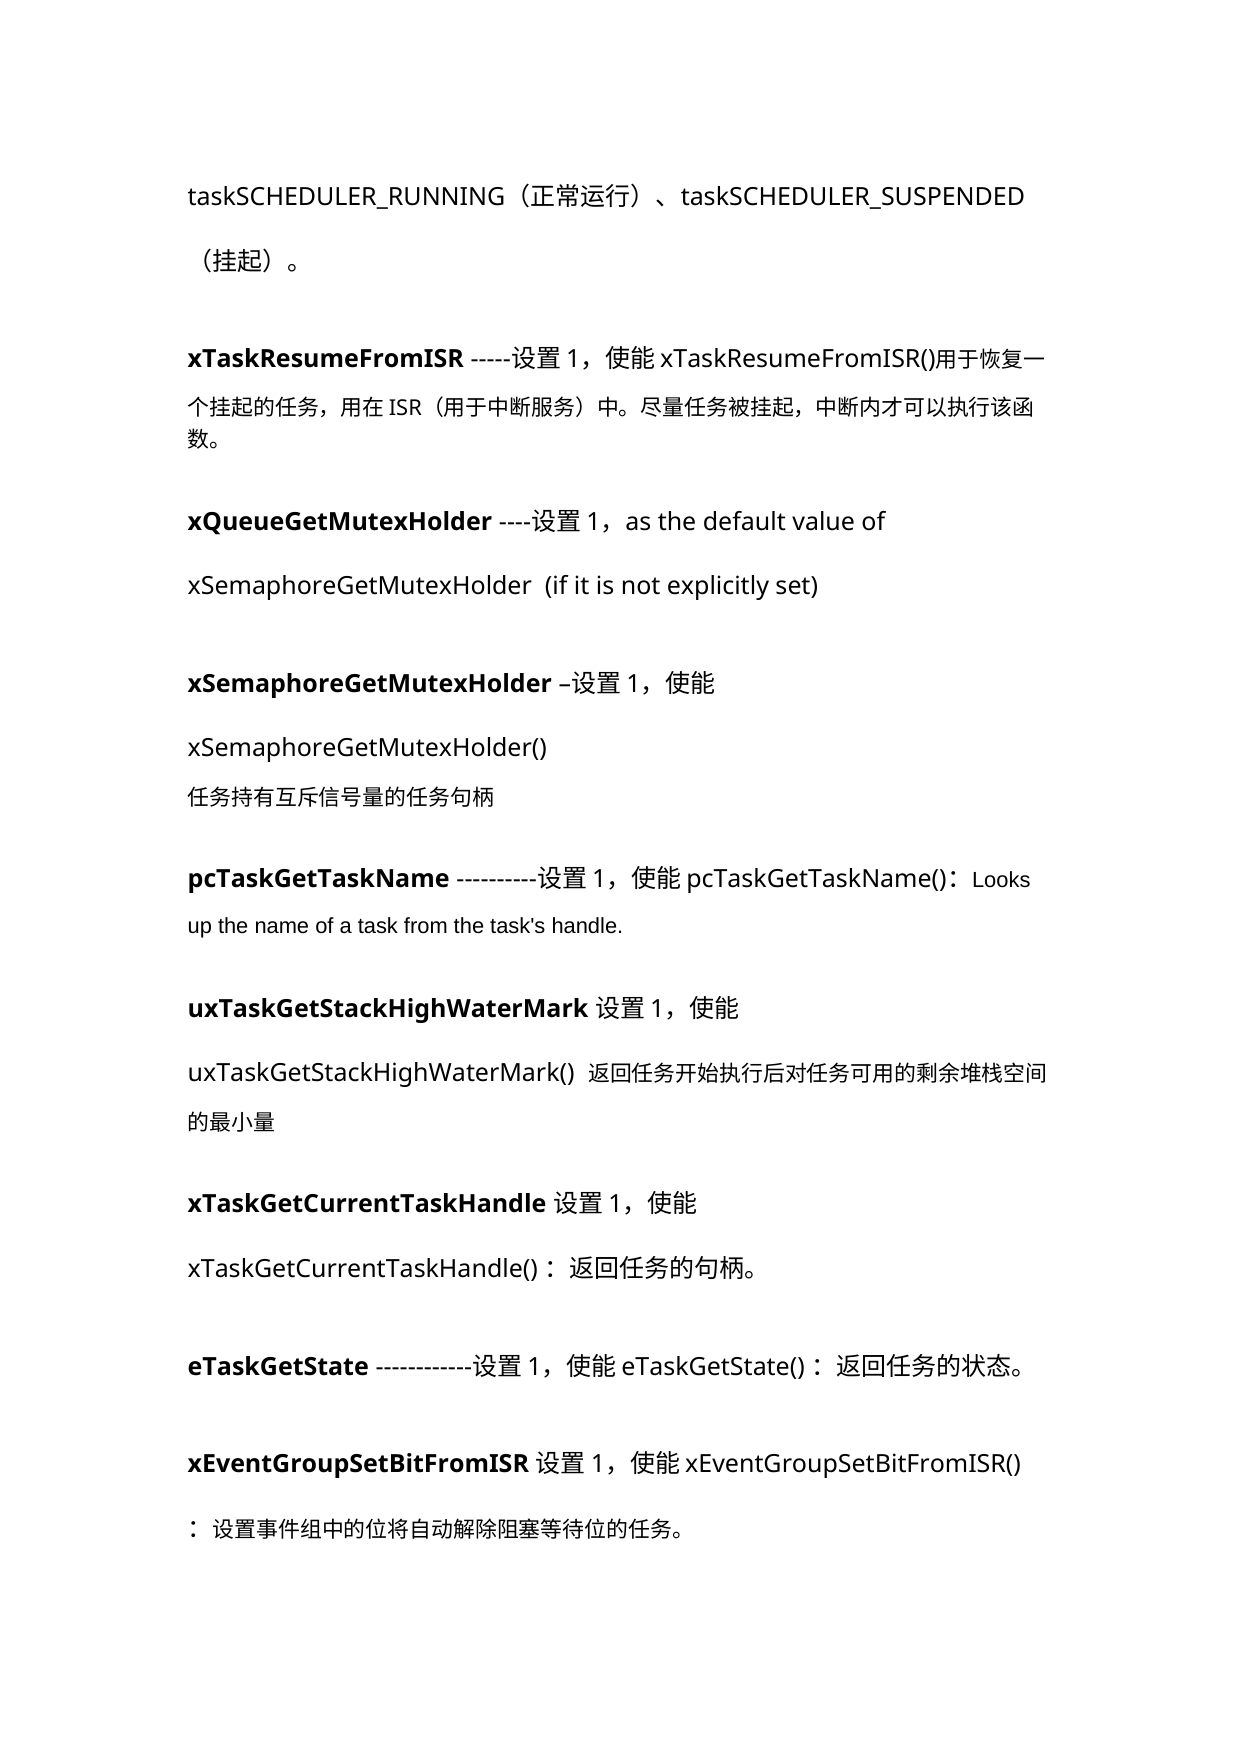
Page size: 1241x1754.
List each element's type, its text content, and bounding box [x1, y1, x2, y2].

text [187, 162, 1053, 292]
text ：设置事件组中的位将自动解除阻塞等待位的任务。 [187, 1494, 1053, 1559]
text xTaskResumeFromISR -----设置1，使能xTaskResumeFromISR()用于恢复一个挂起的任务，用在ISR（用于中断服务）中。尽量任务被挂起，中断内才可以执行该函数。 [187, 324, 1053, 454]
text xEventGroupSetBitFromISR 设置1，使能xEventGroupSetBitFromISR() [187, 1429, 1053, 1494]
text xSemaphoreGetMutexHolder –设置1，使能xSemaphoreGetMutexHolder() [187, 649, 1053, 779]
text uxTaskGetStackHighWaterMark 设置1，使能uxTaskGetStackHighWaterMark() 返回任务开始执行后对任务可用的剩余堆栈空间的最小量 [187, 974, 1053, 1137]
text 任务持有互斥信号量的任务句柄 [187, 779, 1053, 812]
text pcTaskGetTaskName ----------设置1，使能pcTaskGetTaskName()：Looks up the name of a task from the task's handle. [187, 844, 1053, 942]
text eTaskGetState ------------设置1，使能eTaskGetState() ：返回任务的状态。 [187, 1332, 1053, 1397]
text xQueueGetMutexHolder ----设置1，as the default value of xSemaphoreGetMutexHolder (if it is not explicitly set) [187, 487, 1053, 617]
text xTaskGetCurrentTaskHandle 设置1，使能xTaskGetCurrentTaskHandle() ：返回任务的句柄。 [187, 1169, 1053, 1299]
